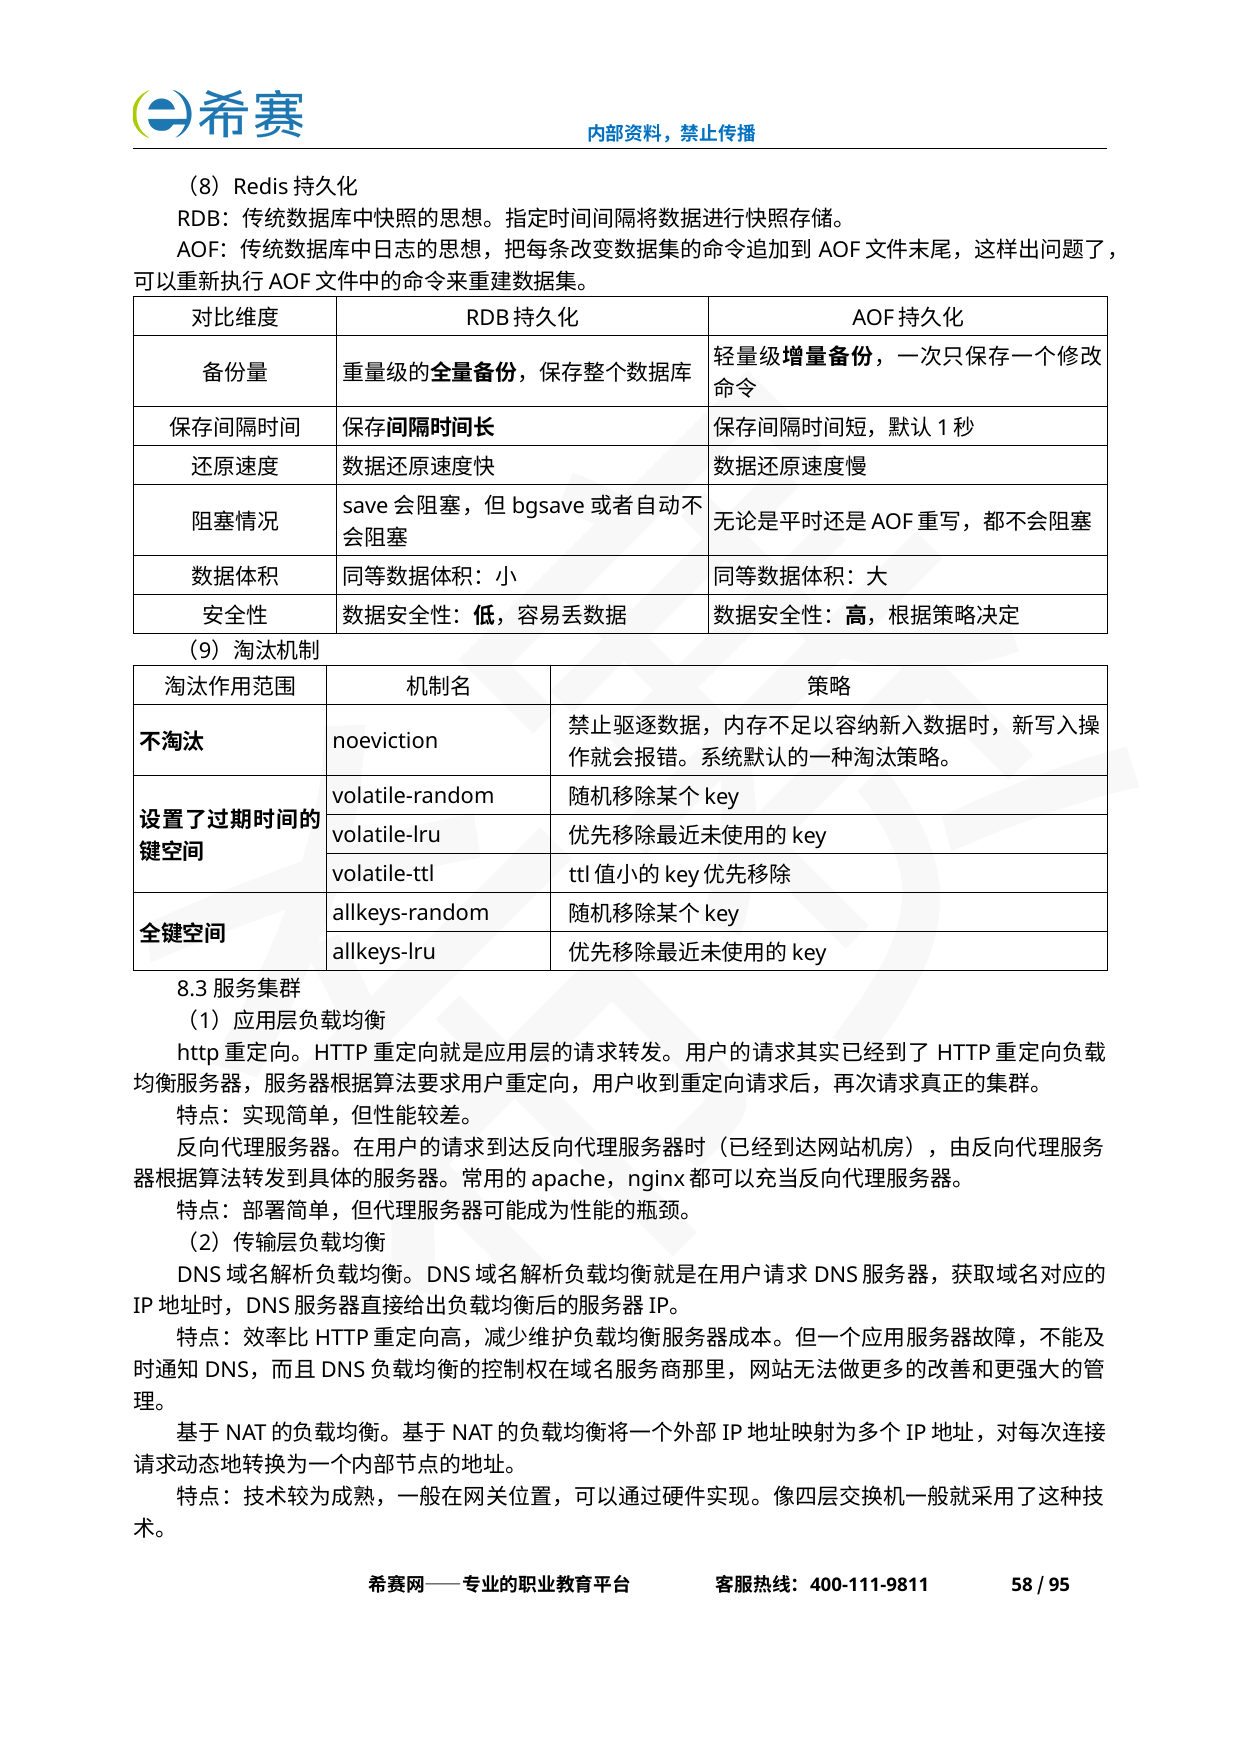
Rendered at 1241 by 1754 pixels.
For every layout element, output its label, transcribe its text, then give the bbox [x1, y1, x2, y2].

text 8.3 服务集群 [133, 971, 1107, 1003]
table_cell allkeys-random [327, 893, 550, 931]
table_cell 还原速度 [134, 446, 336, 484]
table_cell 设置了过期时间的键空间 [134, 776, 326, 892]
text 特点：技术较为成熟，一般在网关位置，可以通过硬件实现。像四层交换机一般就采用了这种技术。 [133, 1479, 1107, 1542]
table_header 机制名 [327, 666, 550, 704]
text http重定向。HTTP重定向就是应用层的请求转发。用户的请求其实已经到了HTTP重定向负载均衡服务器，服务器根据算法要求用户重定向，用户收到重定向请求后，再次请求真正的集群。 [133, 1035, 1107, 1098]
text RDB：传统数据库中快照的思想。指定时间间隔将数据进行快照存储。 [133, 201, 1107, 232]
text 反向代理服务器。在用户的请求到达反向代理服务器时（已经到达网站机房），由反向代理服务器根据算法转发到具体的服务器。常用的apache，nginx都可以充当反向代理服务器。 [133, 1130, 1107, 1193]
table_cell 数据还原速度慢 [709, 446, 1107, 484]
table_cell 保存间隔时间短，默认1秒 [709, 407, 1107, 445]
table_header 对比维度 [134, 297, 336, 335]
table_header 淘汰作用范围 [134, 666, 326, 704]
table_cell 安全性 [134, 595, 336, 632]
table_cell 同等数据体积：大 [709, 556, 1107, 593]
table_cell 同等数据体积：小 [337, 556, 708, 593]
table_header AOF持久化 [709, 297, 1107, 335]
table_cell 保存间隔时间 [134, 407, 336, 445]
text AOF：传统数据库中日志的思想，把每条改变数据集的命令追加到AOF文件末尾，这样出问题了，可以重新执行AOF文件中的命令来重建数据集。 [133, 232, 1107, 296]
table_cell 全键空间 [134, 893, 326, 970]
table_cell 阻塞情况 [134, 485, 336, 554]
table_cell 备份量 [134, 336, 336, 406]
text （1）应用层负载均衡 [133, 1003, 1107, 1035]
text 特点：实现简单，但性能较差。 [133, 1098, 1107, 1130]
table_cell 不淘汰 [134, 705, 326, 775]
text DNS域名解析负载均衡。DNS域名解析负载均衡就是在用户请求DNS服务器，获取域名对应的IP地址时，DNS服务器直接给出负载均衡后的服务器IP。 [133, 1257, 1107, 1320]
table_header 策略 [551, 666, 1107, 704]
table_cell 随机移除某个key [551, 776, 1107, 814]
table_cell 保存间隔时间长 [337, 407, 708, 445]
text （8）Redis持久化 [133, 169, 1107, 201]
table_cell 优先移除最近未使用的key [551, 815, 1107, 853]
table_cell 优先移除最近未使用的key [551, 932, 1107, 970]
table_cell volatile-lru [327, 815, 550, 853]
table_cell 重量级的全量备份，保存整个数据库 [337, 336, 708, 406]
table_cell ttl值小的key优先移除 [551, 854, 1107, 892]
text 特点：部署简单，但代理服务器可能成为性能的瓶颈。 [133, 1193, 1107, 1225]
text （2）传输层负载均衡 [133, 1225, 1107, 1257]
text 特点：效率比HTTP重定向高，减少维护负载均衡服务器成本。但一个应用服务器故障，不能及时通知DNS，而且DNS负载均衡的控制权在域名服务商那里，网站无法做更多的改善和更强大的管理。 [133, 1320, 1107, 1415]
table_cell 数据安全性：高，根据策略决定 [709, 595, 1107, 632]
table_cell 禁止驱逐数据，内存不足以容纳新入数据时，新写入操作就会报错。系统默认的一种淘汰策略。 [551, 705, 1107, 775]
table_cell volatile-random [327, 776, 550, 814]
table_cell 数据安全性：低，容易丢数据 [337, 595, 708, 632]
table_cell volatile-ttl [327, 854, 550, 892]
text （9）淘汰机制 [133, 634, 1107, 665]
picture [132, 88, 303, 140]
table_cell noeviction [327, 705, 550, 775]
text 基于NAT的负载均衡。基于NAT的负载均衡将一个外部IP地址映射为多个IP地址，对每次连接请求动态地转换为一个内部节点的地址。 [133, 1415, 1107, 1479]
table_cell 轻量级增量备份，一次只保存一个修改命令 [709, 336, 1107, 406]
table_cell save会阻塞，但bgsave或者自动不会阻塞 [337, 485, 708, 554]
table_cell allkeys-lru [327, 932, 550, 970]
table_cell 数据体积 [134, 556, 336, 593]
table_cell 数据还原速度快 [337, 446, 708, 484]
table_header RDB持久化 [337, 297, 708, 335]
table_cell 无论是平时还是AOF重写，都不会阻塞 [709, 485, 1107, 554]
table_cell 随机移除某个key [551, 893, 1107, 931]
